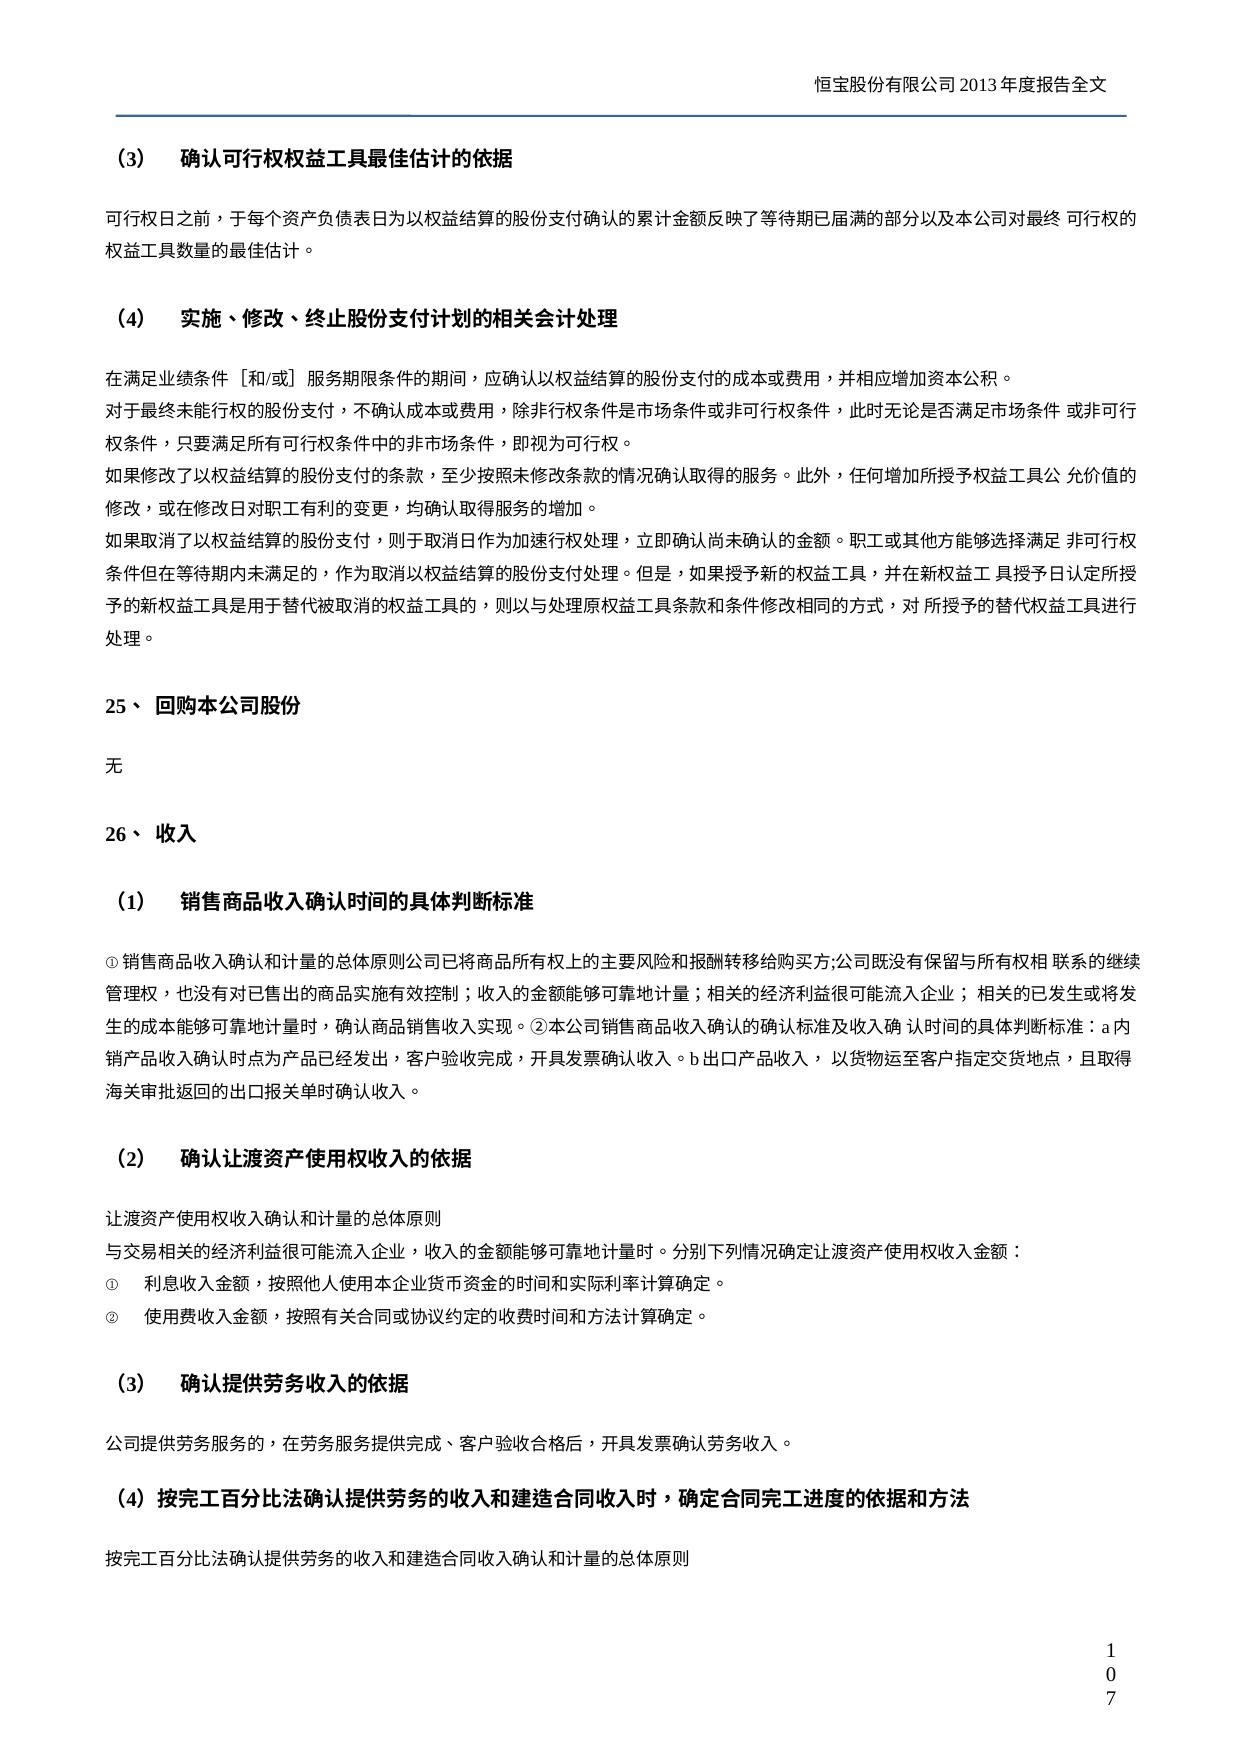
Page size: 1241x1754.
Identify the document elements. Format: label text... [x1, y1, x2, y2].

text 公司提供劳务服务的，在劳务服务提供完成、客户验收合格后，开具发票确认劳务收入。 [105, 1425, 1147, 1457]
list 利息收入金额，按照他人使用本企业货币资金的时间和实际利率计算确定。 [105, 1265, 1147, 1297]
text （4）按完工百分比法确认提供劳务的收入和建造合同收入时，确定合同完工进度的依据和方法 [105, 1484, 1147, 1513]
text 无 [105, 747, 1147, 779]
text 如果修改了以权益结算的股份支付的条款，至少按照未修改条款的情况确认取得的服务。此外，任何增加所授予权益工具公 允价值的修改，或在修改日对职工有利的变更，均确认取得服务的增加。 [105, 457, 1147, 522]
text （3） 确认提供劳务收入的依据 [105, 1369, 1147, 1398]
text （3） 确认可行权权益工具最佳估计的依据 [105, 144, 1147, 172]
text 与交易相关的经济利益很可能流入企业，收入的金额能够可靠地计量时。分别下列情况确定让渡资产使用权收入金额： [105, 1232, 1147, 1265]
text 让渡资产使用权收入确认和计量的总体原则 [105, 1200, 1147, 1232]
text （2） 确认让渡资产使用权收入的依据 [105, 1144, 1147, 1173]
text 25、 回购本公司股份 [105, 691, 1147, 720]
text （4） 实施、修改、终止股份支付计划的相关会计处理 [105, 304, 1147, 332]
text 可行权日之前，于每个资产负债表日为以权益结算的股份支付确认的累计金额反映了等待期已届满的部分以及本公司对最终 可行权的权益工具数量的最佳估计。 [105, 199, 1147, 264]
text 对于最终未能行权的股份支付，不确认成本或费用，除非行权条件是市场条件或非可行权条件，此时无论是否满足市场条件 或非可行权条件，只要满足所有可行权条件中的非市场条件，即视为可行权。 [105, 392, 1147, 457]
list 使用费收入金额，按照有关合同或协议约定的收费时间和方法计算确定。 [105, 1297, 1147, 1330]
text ①销售商品收入确认和计量的总体原则公司已将商品所有权上的主要风险和报酬转移给购买方;公司既没有保留与所有权相 联系的继续管理权，也没有对已售出的商品实施有效控制；收入的金额能够可靠地计量；相关的经济利益很可能流入企业； 相关的已发生或将发生的成本能够可靠地计量时，确认商品销售收入实现。②本公司销售商品收入确认的确认标准及收入确 认时间的具体判断标准：a内销产品收入确认时点为产品已经发出，客户验收完成，开具发票确认收入。b出口产品收入， 以货物运至客户指定交货地点，且取得海关审批返回的出口报关单时确认收入。 [105, 943, 1147, 1104]
text 按完工百分比法确认提供劳务的收入和建造合同收入确认和计量的总体原则 [105, 1540, 1147, 1572]
text （1） 销售商品收入确认时间的具体判断标准 [105, 887, 1147, 916]
text 在满足业绩条件［和/或］服务期限条件的期间，应确认以权益结算的股份支付的成本或费用，并相应增加资本公积。 [105, 359, 1147, 392]
text 26、 收入 [105, 819, 1147, 847]
text 如果取消了以权益结算的股份支付，则于取消日作为加速行权处理，立即确认尚未确认的金额。职工或其他方能够选择满足 非可行权条件但在等待期内未满足的，作为取消以权益结算的股份支付处理。但是，如果授予新的权益工具，并在新权益工 具授予日认定所授予的新权益工具是用于替代被取消的权益工具的，则以与处理原权益工具条款和条件修改相同的方式，对 所授予的替代权益工具进行处理。 [105, 522, 1147, 652]
